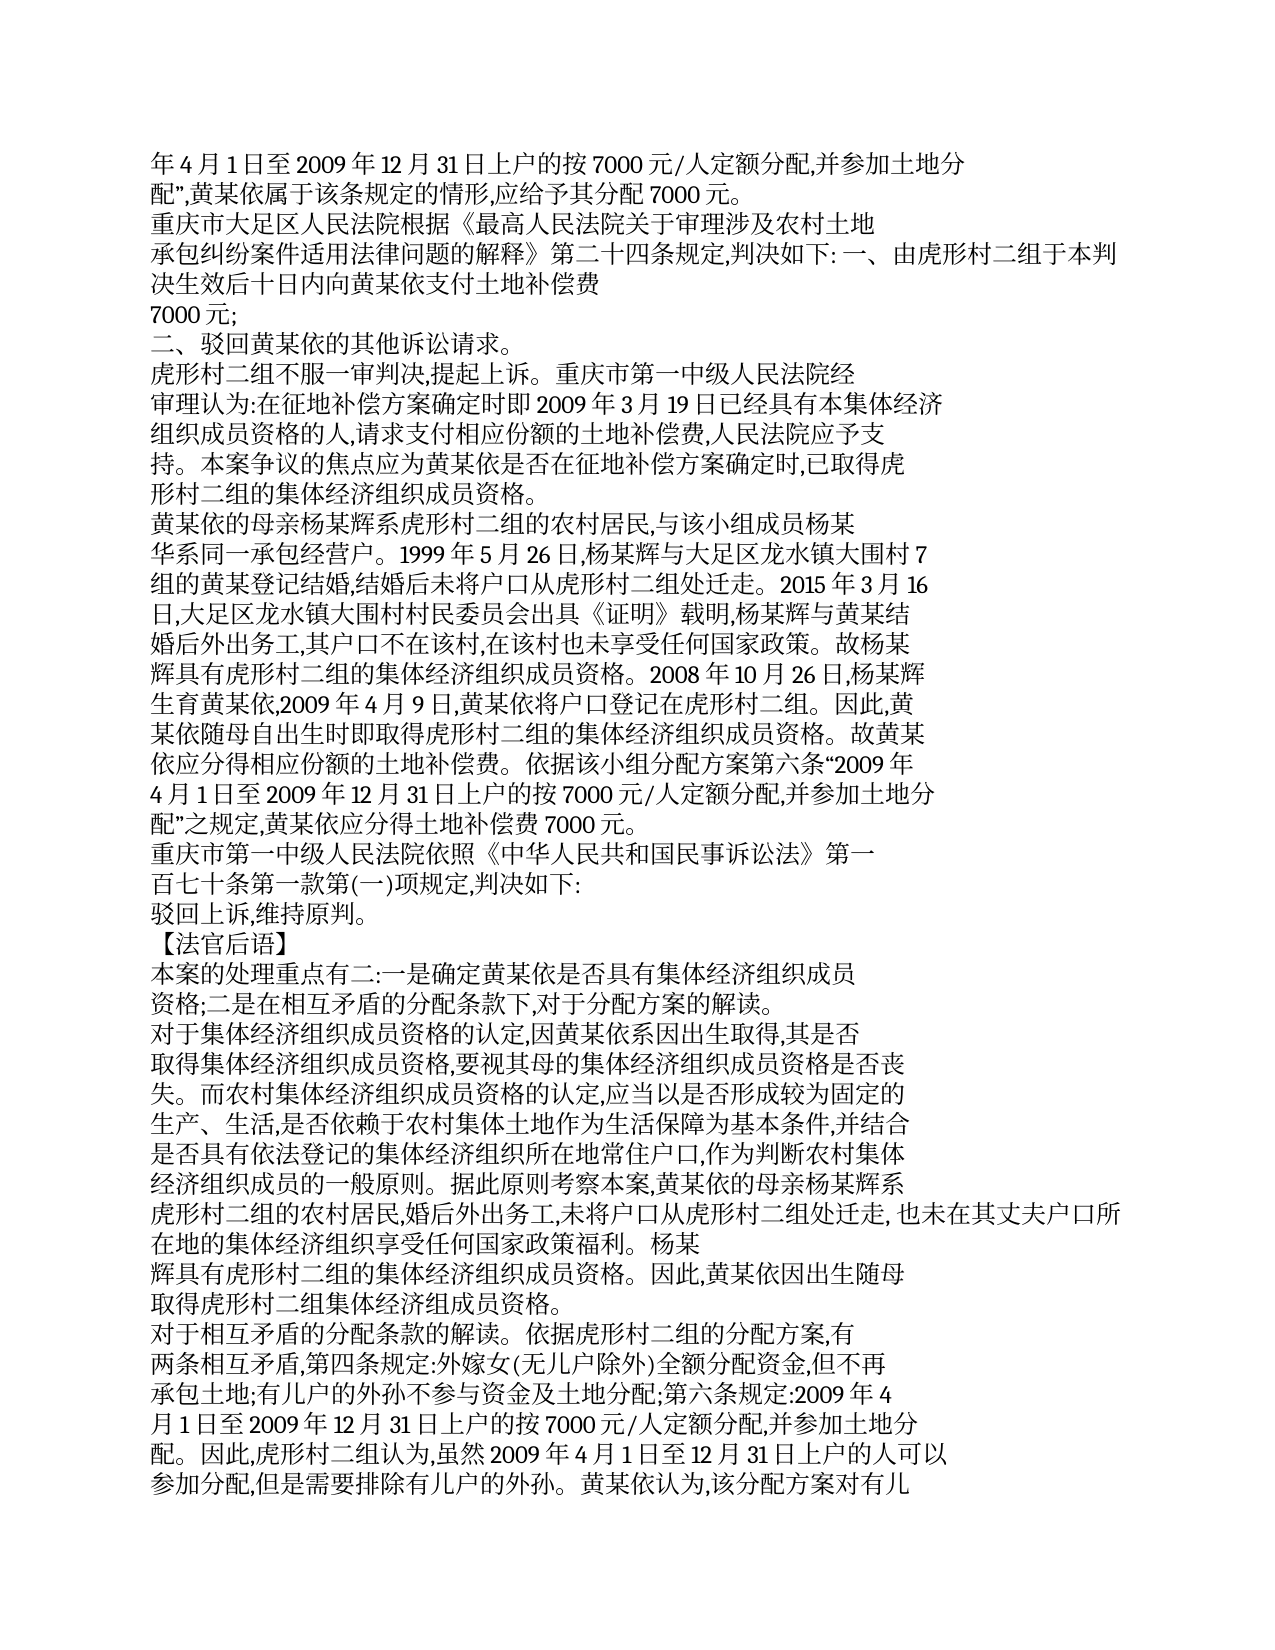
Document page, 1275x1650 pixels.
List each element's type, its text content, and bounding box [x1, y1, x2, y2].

text 是否具有依法登记的集体经济组织所在地常住户口,作为判断农村集体 [150, 1140, 1125, 1170]
text 生育黄某依,2009年4月9日,黄某依将户口登记在虎形村二组。因此,黄 [150, 690, 1125, 720]
text 资格;二是在相互矛盾的分配条款下,对于分配方案的解读。 [150, 990, 1125, 1020]
text 7000元; [150, 300, 1125, 330]
text 百七十条第一款第(一)项规定,判决如下: [150, 870, 1125, 900]
text 月1日至2009年12月31日上户的按7000元/人定额分配,并参加土地分 [150, 1410, 1125, 1440]
text 配。因此,虎形村二组认为,虽然2009年4月1日至12月31日上户的人可以 [150, 1440, 1125, 1470]
text 婚后外出务工,其户口不在该村,在该村也未享受任何国家政策。故杨某 [150, 630, 1125, 660]
text 对于相互矛盾的分配条款的解读。依据虎形村二组的分配方案,有 [150, 1320, 1125, 1350]
text 【法官后语】 [150, 930, 1125, 960]
text 4月1日至2009年12月31日上户的按7000元/人定额分配,并参加土地分 [150, 780, 1125, 810]
text 辉具有虎形村二组的集体经济组织成员资格。2008年10月26日,杨某辉 [150, 660, 1125, 690]
text 配”之规定,黄某依应分得土地补偿费7000元。 [150, 810, 1125, 840]
text 虎形村二组的农村居民,婚后外出务工,未将户口从虎形村二组处迁走, 也未在其丈夫户口所在地的集体经济组织享受任何国家政策福利。杨某 [150, 1200, 1125, 1260]
text 某依随母自出生时即取得虎形村二组的集体经济组织成员资格。故黄某 [150, 720, 1125, 750]
text 持。本案争议的焦点应为黄某依是否在征地补偿方案确定时,已取得虎 [150, 450, 1125, 480]
text 华系同一承包经营户。1999年5月26日,杨某辉与大足区龙水镇大围村7 [150, 540, 1125, 570]
text 参加分配,但是需要排除有儿户的外孙。黄某依认为,该分配方案对有儿 [150, 1470, 1125, 1500]
text 审理认为:在征地补偿方案确定时即2009年3月19日已经具有本集体经济 [150, 390, 1125, 420]
text 二、驳回黄某依的其他诉讼请求。 [150, 330, 1125, 360]
text 黄某依的母亲杨某辉系虎形村二组的农村居民,与该小组成员杨某 [150, 510, 1125, 540]
text 承包土地;有儿户的外孙不参与资金及土地分配;第六条规定:2009年4 [150, 1380, 1125, 1410]
text 两条相互矛盾,第四条规定:外嫁女(无儿户除外)全额分配资金,但不再 [150, 1350, 1125, 1380]
text 组的黄某登记结婚,结婚后未将户口从虎形村二组处迁走。2015年3月16 [150, 570, 1125, 600]
text 形村二组的集体经济组织成员资格。 [150, 480, 1125, 510]
text 失。而农村集体经济组织成员资格的认定,应当以是否形成较为固定的 [150, 1080, 1125, 1110]
text 年4月1日至2009年12月31日上户的按7000元/人定额分配,并参加土地分 [150, 150, 1125, 180]
text 配”,黄某依属于该条规定的情形,应给予其分配7000元。 [150, 180, 1125, 210]
text 承包纠纷案件适用法律问题的解释》第二十四条规定,判决如下: 一、由虎形村二组于本判决生效后十日内向黄某依支付土地补偿费 [150, 240, 1125, 300]
text 日,大足区龙水镇大围村村民委员会出具《证明》载明,杨某辉与黄某结 [150, 600, 1125, 630]
text 本案的处理重点有二:一是确定黄某依是否具有集体经济组织成员 [150, 960, 1125, 990]
text 组织成员资格的人,请求支付相应份额的土地补偿费,人民法院应予支 [150, 420, 1125, 450]
text 重庆市大足区人民法院根据《最高人民法院关于审理涉及农村土地 [150, 210, 1125, 240]
text 驳回上诉,维持原判。 [150, 900, 1125, 930]
text 重庆市第一中级人民法院依照《中华人民共和国民事诉讼法》第一 [150, 840, 1125, 870]
text 虎形村二组不服一审判决,提起上诉。重庆市第一中级人民法院经 [150, 360, 1125, 390]
text 生产、生活,是否依赖于农村集体土地作为生活保障为基本条件,并结合 [150, 1110, 1125, 1140]
text 依应分得相应份额的土地补偿费。依据该小组分配方案第六条“2009年 [150, 750, 1125, 780]
text 对于集体经济组织成员资格的认定,因黄某依系因出生取得,其是否 [150, 1020, 1125, 1050]
text 经济组织成员的一般原则。据此原则考察本案,黄某依的母亲杨某辉系 [150, 1170, 1125, 1200]
text 取得虎形村二组集体经济组成员资格。 [150, 1290, 1125, 1320]
text 取得集体经济组织成员资格,要视其母的集体经济组织成员资格是否丧 [150, 1050, 1125, 1080]
text 辉具有虎形村二组的集体经济组织成员资格。因此,黄某依因出生随母 [150, 1260, 1125, 1290]
